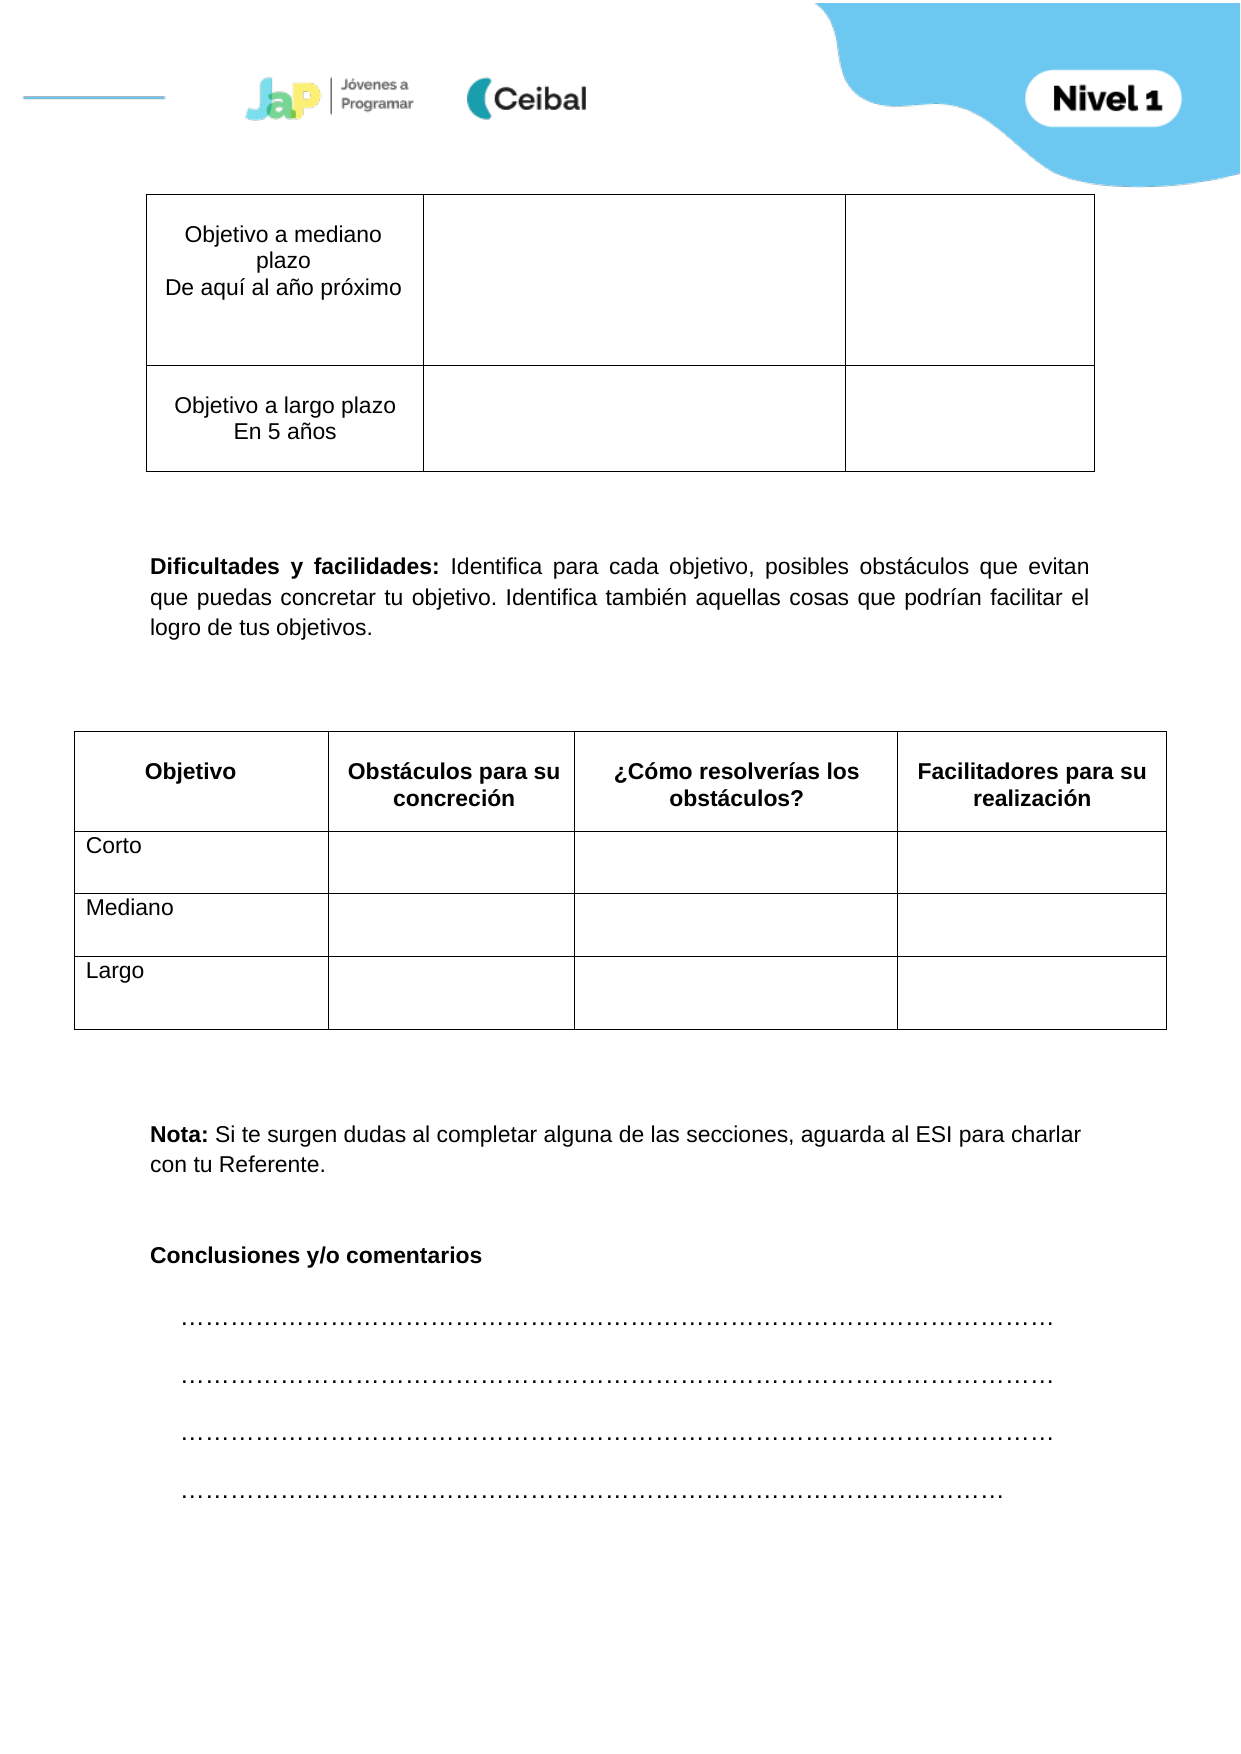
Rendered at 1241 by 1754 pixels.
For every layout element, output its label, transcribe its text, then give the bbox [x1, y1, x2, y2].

text Nota: Si te surgen dudas al completar alguna de las secciones, aguarda al ESI para charlar con tu Referente. [150, 1121, 1090, 1177]
table_cell [329, 832, 574, 893]
text …………………………………………………………………………………………… [179, 1417, 1063, 1446]
table_cell Mediano [75, 894, 328, 956]
text Conclusiones y/o comentarios [150, 1242, 1090, 1268]
table_header ¿Cómo resolverías los obstáculos? [575, 732, 897, 831]
table_cell [329, 894, 574, 956]
table_cell [898, 957, 1166, 1029]
table_cell [898, 894, 1166, 956]
table_cell [846, 195, 1094, 364]
table_cell [424, 366, 845, 471]
table_cell [329, 957, 574, 1029]
text Dificultades y facilidades: Identifica para cada objetivo, posibles obstáculos que evitan que puedas concretar tu objetivo. Identifica también aquellas cosas que podrían facilitar el logro de tus objetivos. [150, 553, 1090, 640]
table_cell [575, 832, 897, 893]
text …………………………………………………………………………………………… [179, 1359, 1063, 1388]
table_cell [846, 366, 1094, 471]
table_cell [575, 894, 897, 956]
table_cell [424, 195, 845, 364]
picture [0, 3, 1241, 194]
table_cell Largo [75, 957, 328, 1029]
table_header Obstáculos para su concreción [329, 732, 574, 831]
table_header Facilitadores para su realización [898, 732, 1166, 831]
table_cell Objetivo a largo plazo En 5 años [147, 366, 423, 471]
table_cell Objetivo a mediano plazo De aquí al año próximo [147, 195, 423, 364]
text ……………………………………………………………………………………… [179, 1474, 1063, 1503]
table_cell [898, 832, 1166, 893]
table_cell Corto [75, 832, 328, 893]
table_header Objetivo [75, 732, 328, 831]
table_cell [575, 957, 897, 1029]
text …………………………………………………………………………………………… [179, 1302, 1063, 1331]
